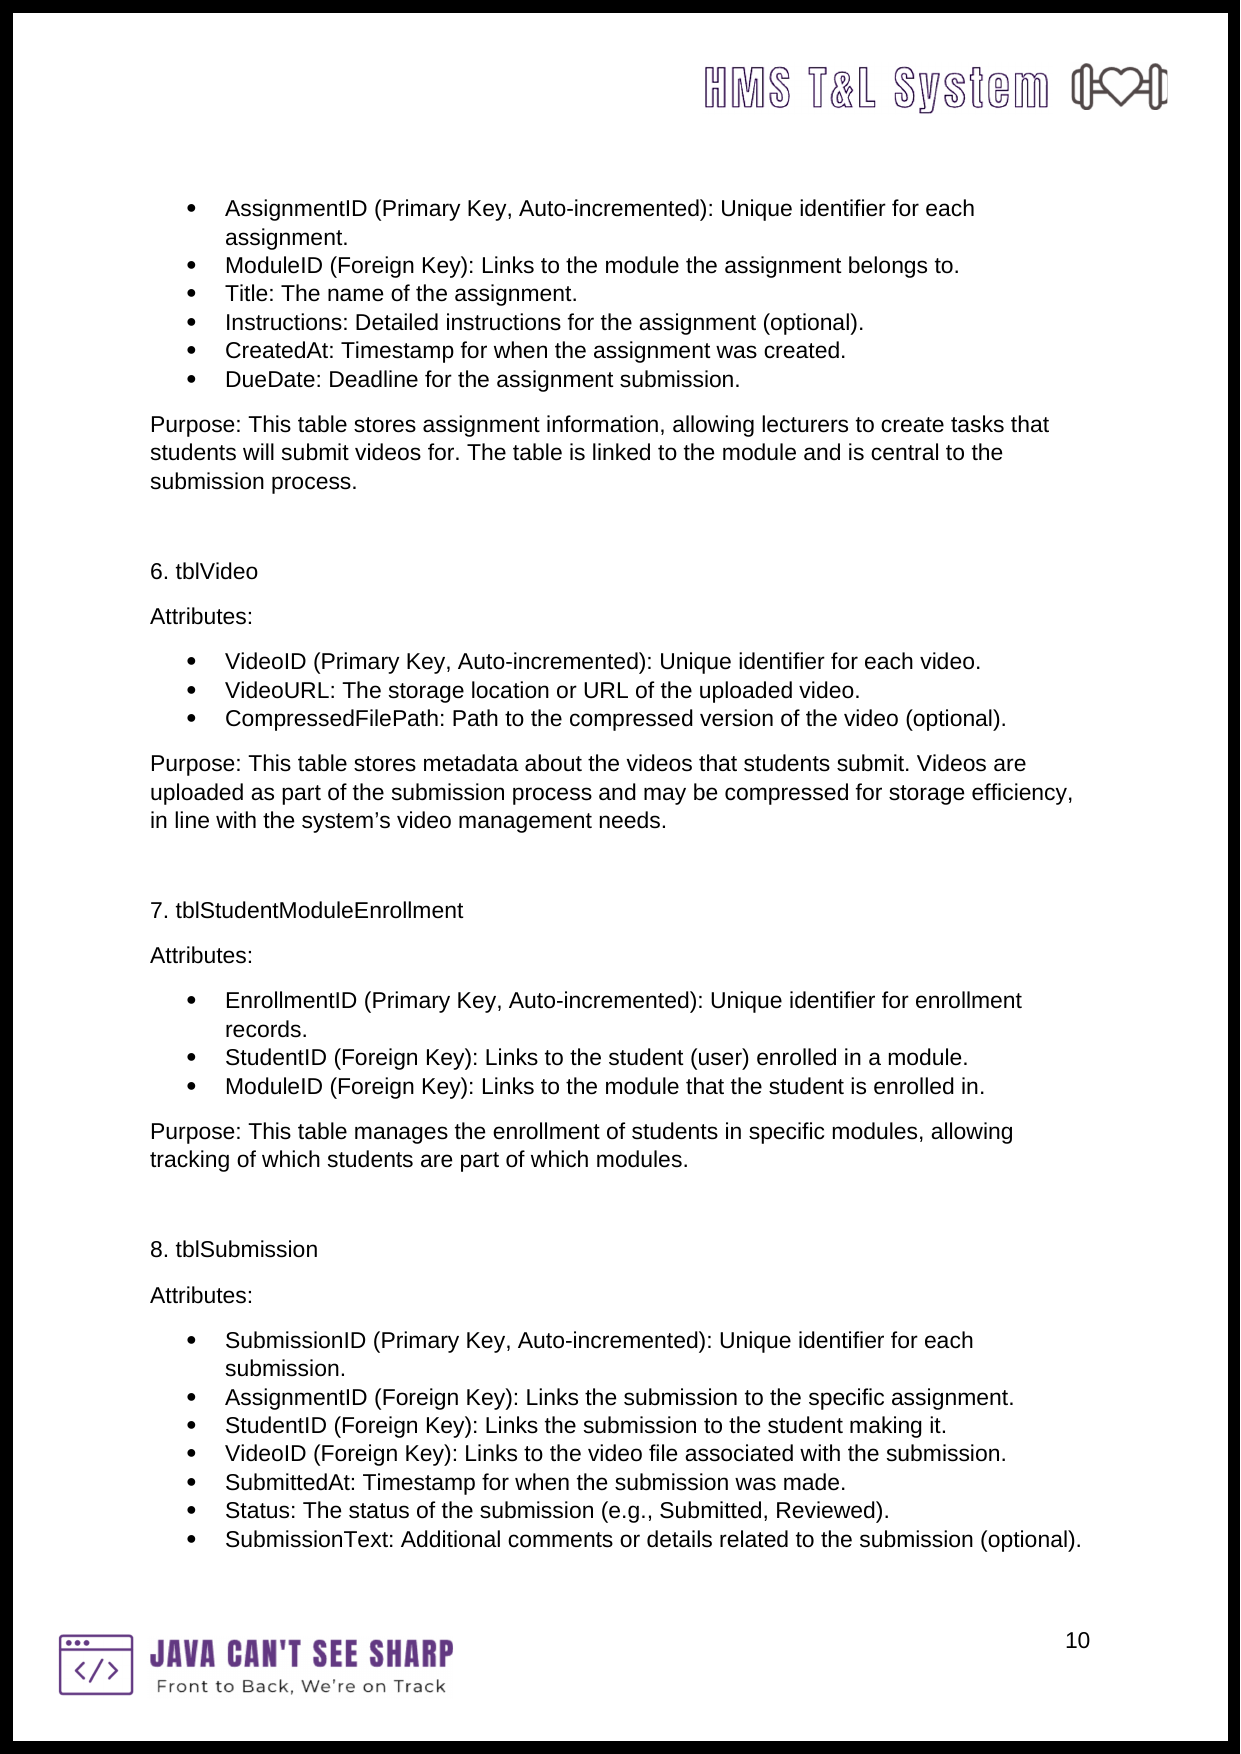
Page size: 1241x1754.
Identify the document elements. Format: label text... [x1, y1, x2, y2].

list Title: The name of the assignment. [187, 280, 1090, 307]
list EnrollmentID (Primary Key, Auto-incremented): Unique identifier for enrollment records. [187, 987, 1090, 1042]
picture [56, 1631, 136, 1699]
list VideoURL: The storage location or URL of the uploaded video. [187, 677, 1090, 703]
list AssignmentID (Primary Key, Auto-incremented): Unique identifier for each assignment. [187, 195, 1090, 250]
list ModuleID (Foreign Key): Links to the module that the student is enrolled in. [187, 1073, 1090, 1099]
list SubmissionText: Additional comments or details related to the submission (optional). [187, 1526, 1090, 1552]
list SubmissionID (Primary Key, Auto-incremented): Unique identifier for each submission. [187, 1327, 1090, 1381]
list StudentID (Foreign Key): Links to the student (user) enrolled in a module. [187, 1044, 1090, 1071]
text Attributes: [150, 603, 1090, 629]
list VideoID (Primary Key, Auto-incremented): Unique identifier for each video. [187, 648, 1090, 674]
list DueDate: Deadline for the assignment submission. [187, 366, 1090, 392]
picture [1070, 62, 1172, 111]
text Attributes: [150, 1282, 1090, 1308]
list ModuleID (Foreign Key): Links to the module the assignment belongs to. [187, 252, 1090, 278]
list Instructions: Detailed instructions for the assignment (optional). [187, 309, 1090, 335]
text 7. tblStudentModuleEnrollment [150, 897, 1090, 923]
text Attributes: [150, 942, 1090, 969]
text Purpose: This table manages the enrollment of students in specific modules, allowing tracking of which students are part of which modules. [150, 1118, 1090, 1173]
list AssignmentID (Foreign Key): Links the submission to the specific assignment. [187, 1383, 1090, 1410]
list VideoID (Foreign Key): Links to the video file associated with the submission. [187, 1440, 1090, 1467]
list StudentID (Foreign Key): Links the submission to the student making it. [187, 1412, 1090, 1438]
list CreatedAt: Timestamp for when the assignment was created. [187, 337, 1090, 364]
text Purpose: This table stores assignment information, allowing lecturers to create tasks that students will submit videos for. The table is linked to the module and is central to the submission process. [150, 411, 1090, 494]
picture [701, 62, 1054, 115]
list CompressedFilePath: Path to the compressed version of the video (optional). [187, 705, 1090, 731]
text Purpose: This table stores metadata about the videos that students submit. Videos are uploaded as part of the submission process and may be compressed for storage efficiency, in line with the system’s video management needs. [150, 750, 1090, 833]
list SubmittedAt: Timestamp for when the submission was made. [187, 1469, 1090, 1495]
list Status: The status of the submission (e.g., Submitted, Reviewed). [187, 1497, 1090, 1524]
text 8. tblSubmission [150, 1236, 1090, 1263]
text 6. tblVideo [150, 558, 1090, 584]
